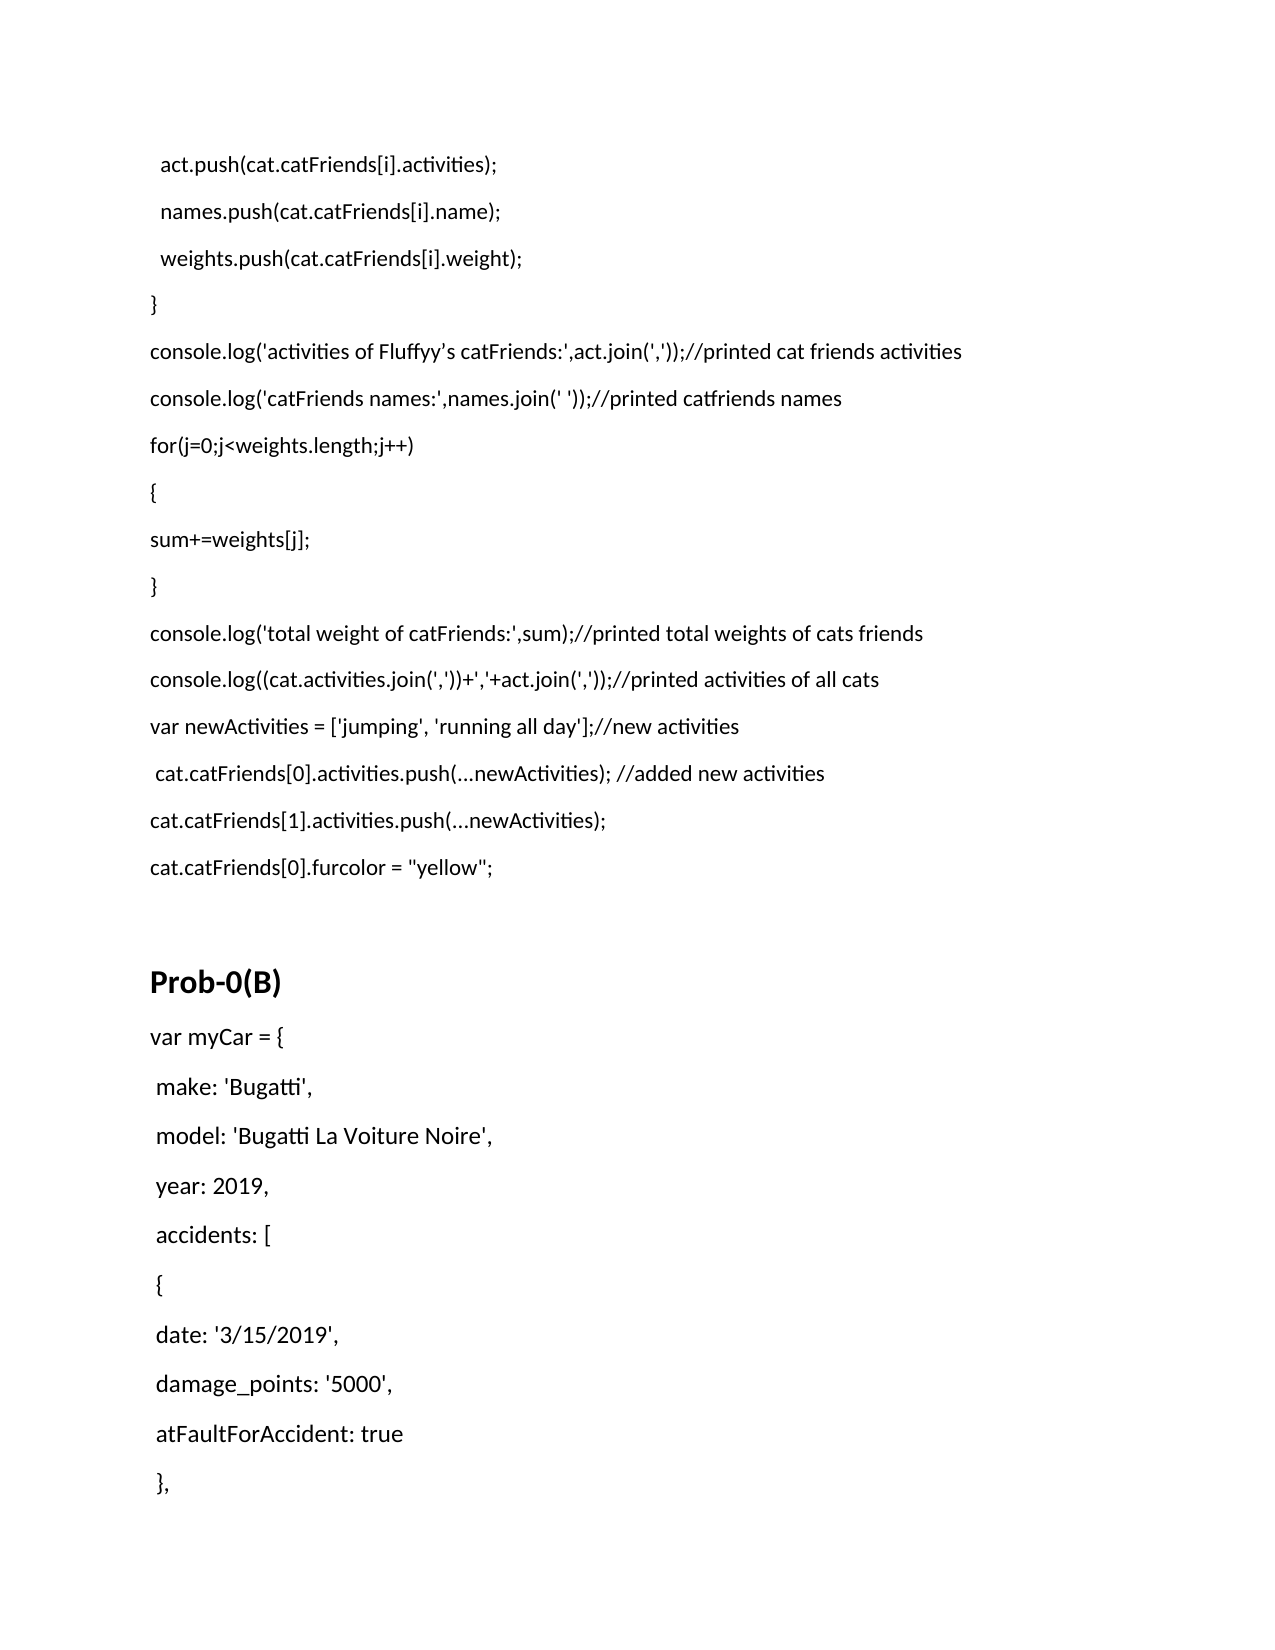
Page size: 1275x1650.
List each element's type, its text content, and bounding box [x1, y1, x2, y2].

text make: 'Bugatti', [150, 1071, 1125, 1101]
text atFaultForAccident: true [150, 1418, 1125, 1448]
text names.push(cat.catFriends[i].name); [150, 197, 1125, 225]
text accidents: [ [150, 1219, 1125, 1250]
text var newActivities = ['jumping', 'running all day'];//new activities [150, 712, 1125, 741]
text } [150, 291, 1125, 319]
text cat.catFriends[1].activities.push(...newActivities); [150, 806, 1125, 834]
text weights.push(cat.catFriends[i].weight); [150, 244, 1125, 272]
text act.push(cat.catFriends[i].activities); [150, 150, 1125, 178]
text { [150, 1269, 1125, 1300]
text cat.catFriends[0].furcolor = "yellow"; [150, 853, 1125, 881]
text cat.catFriends[0].activities.push(...newActivities); //added new activities [150, 759, 1125, 787]
text year: 2019, [150, 1170, 1125, 1201]
text }, [150, 1467, 1125, 1498]
text date: '3/15/2019', [150, 1319, 1125, 1349]
text sum+=weights[j]; [150, 525, 1125, 553]
text console.log('catFriends names:',names.join(' '));//printed catfriends names [150, 384, 1125, 412]
text } [150, 572, 1125, 600]
text damage_points: '5000', [150, 1368, 1125, 1399]
text console.log((cat.activities.join(','))+','+act.join(','));//printed activities of all cats [150, 666, 1125, 694]
text var myCar = { [150, 1021, 1125, 1052]
text console.log('total weight of catFriends:',sum);//printed total weights of cats friends [150, 619, 1125, 647]
text model: 'Bugatti La Voiture Noire', [150, 1120, 1125, 1151]
text { [150, 478, 1125, 506]
text console.log('activities of Fluffyy’s catFriends:',act.join(','));//printed cat friends activities [150, 337, 1125, 366]
text Prob-0(B) [150, 961, 1125, 1001]
text for(j=0;j<weights.length;j++) [150, 431, 1125, 459]
